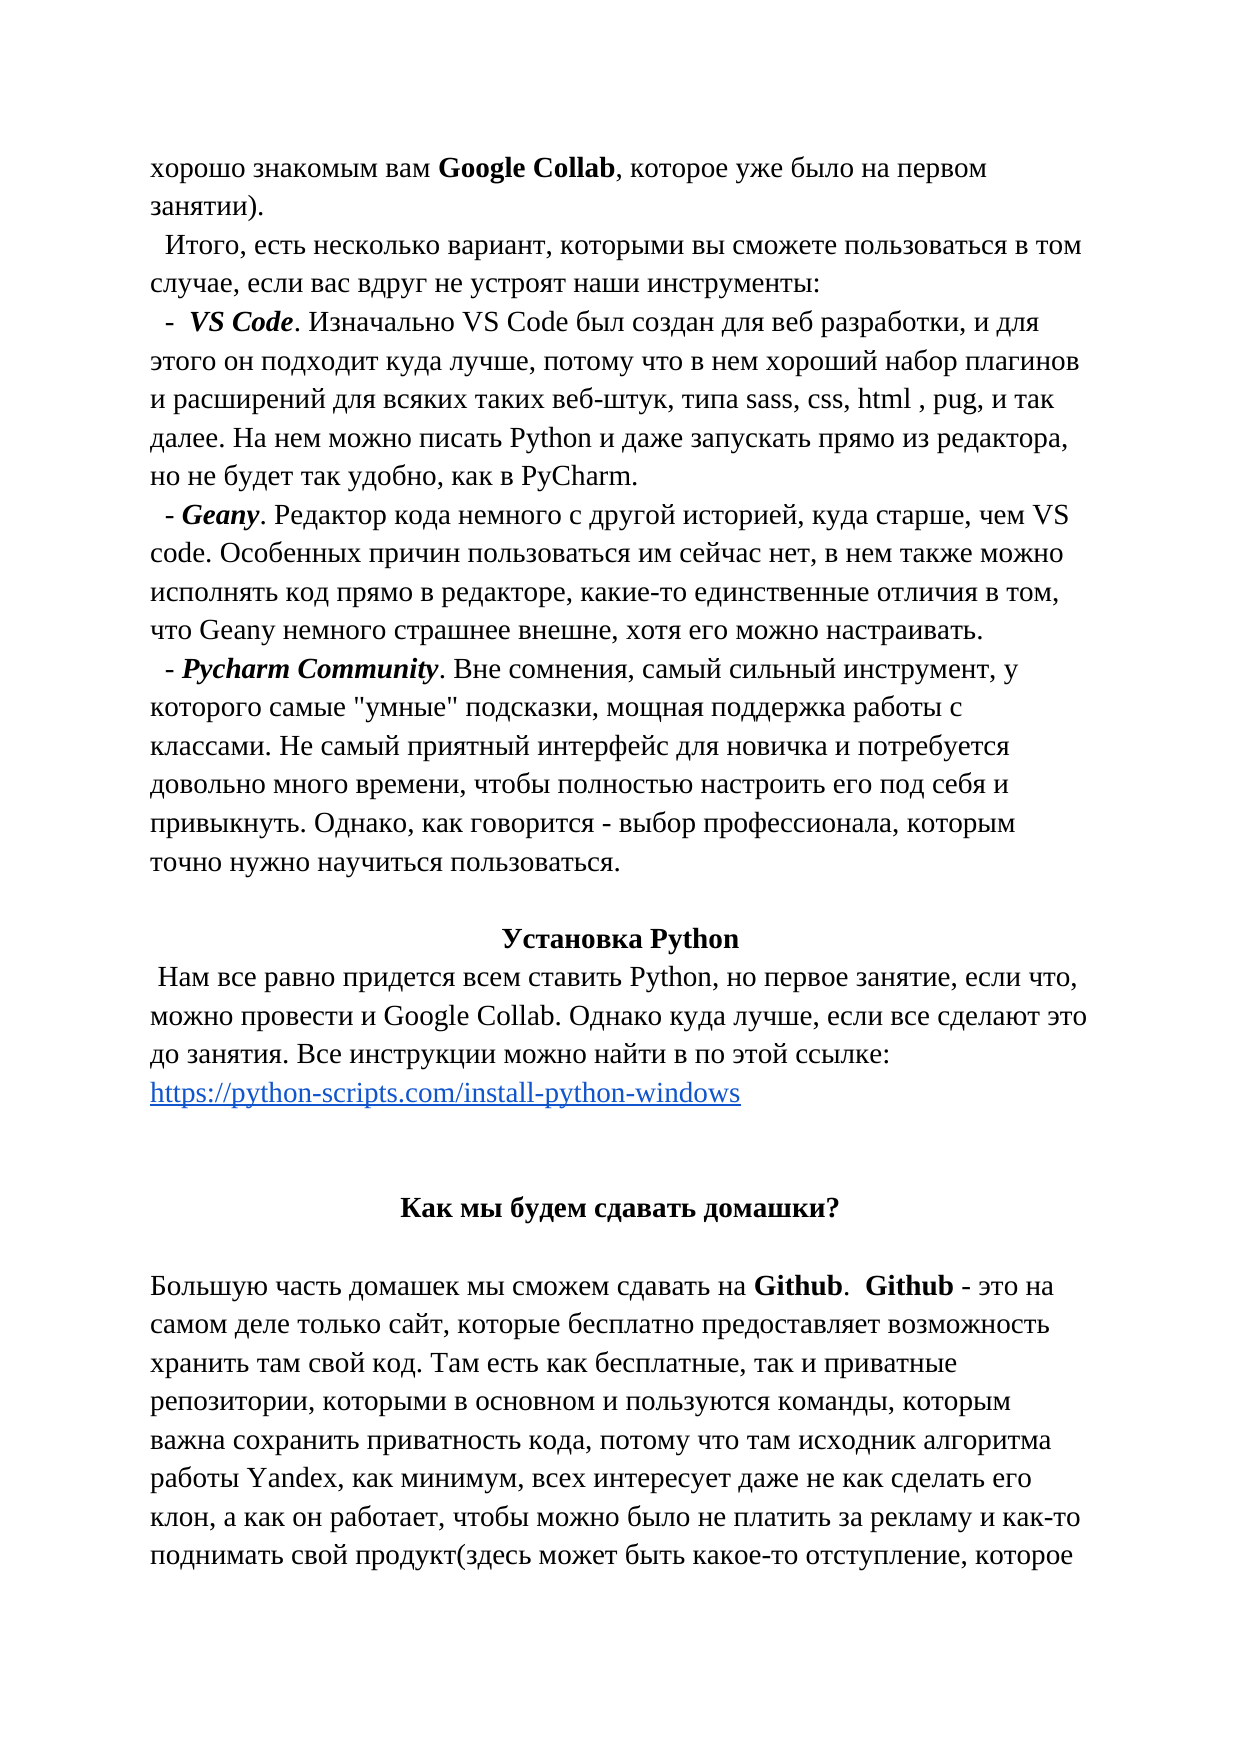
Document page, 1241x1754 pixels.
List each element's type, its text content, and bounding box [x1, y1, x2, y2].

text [150, 1268, 1090, 1571]
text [150, 150, 1090, 222]
text Установка Python [150, 921, 1090, 954]
text - VS Code. Изначально VS Code был создан для веб разработки, и для этого он подходит куда лучше, потому что в нем хороший набор плагинов и расширений для всяких таких веб-штук, типа sass, css, html , pug, и так далее. На нем можно писать Python и даже запускать прямо из редактора, но не будет так удобно, как в PyCharm. [150, 304, 1090, 492]
text Как мы будем сдавать домашки? [150, 1191, 1090, 1224]
text - Geany. Редактор кода немного с другой историей, куда старше, чем VS code. Особенных причин пользоваться им сейчас нет, в нем также можно исполнять код прямо в редакторе, какие-то единственные отличия в том, что Geany немного страшнее внешне, хотя его можно настраивать. [150, 497, 1090, 646]
text Итого, есть несколько вариант, которыми вы сможете пользоваться в том случае, если вас вдруг не устроят наши инструменты: [150, 227, 1090, 299]
text https://python-scripts.com/install-python-windows [150, 1075, 1090, 1108]
text Нам все равно придется всем ставить Python, но первое занятие, если что, можно провести и Google Collab. Однако куда лучше, если все сделают это до занятия. Все инструкции можно найти в по этой ссылке: [150, 959, 1090, 1070]
text - Pycharm Community. Вне сомнения, самый сильный инструмент, у которого самые "умные" подсказки, мощная поддержка работы с классами. Не самый приятный интерфейс для новичка и потребуется довольно много времени, чтобы полностью настроить его под себя и привыкнуть. Однако, как говорится - выбор профессионала, которым точно нужно научиться пользоваться. [150, 651, 1090, 877]
